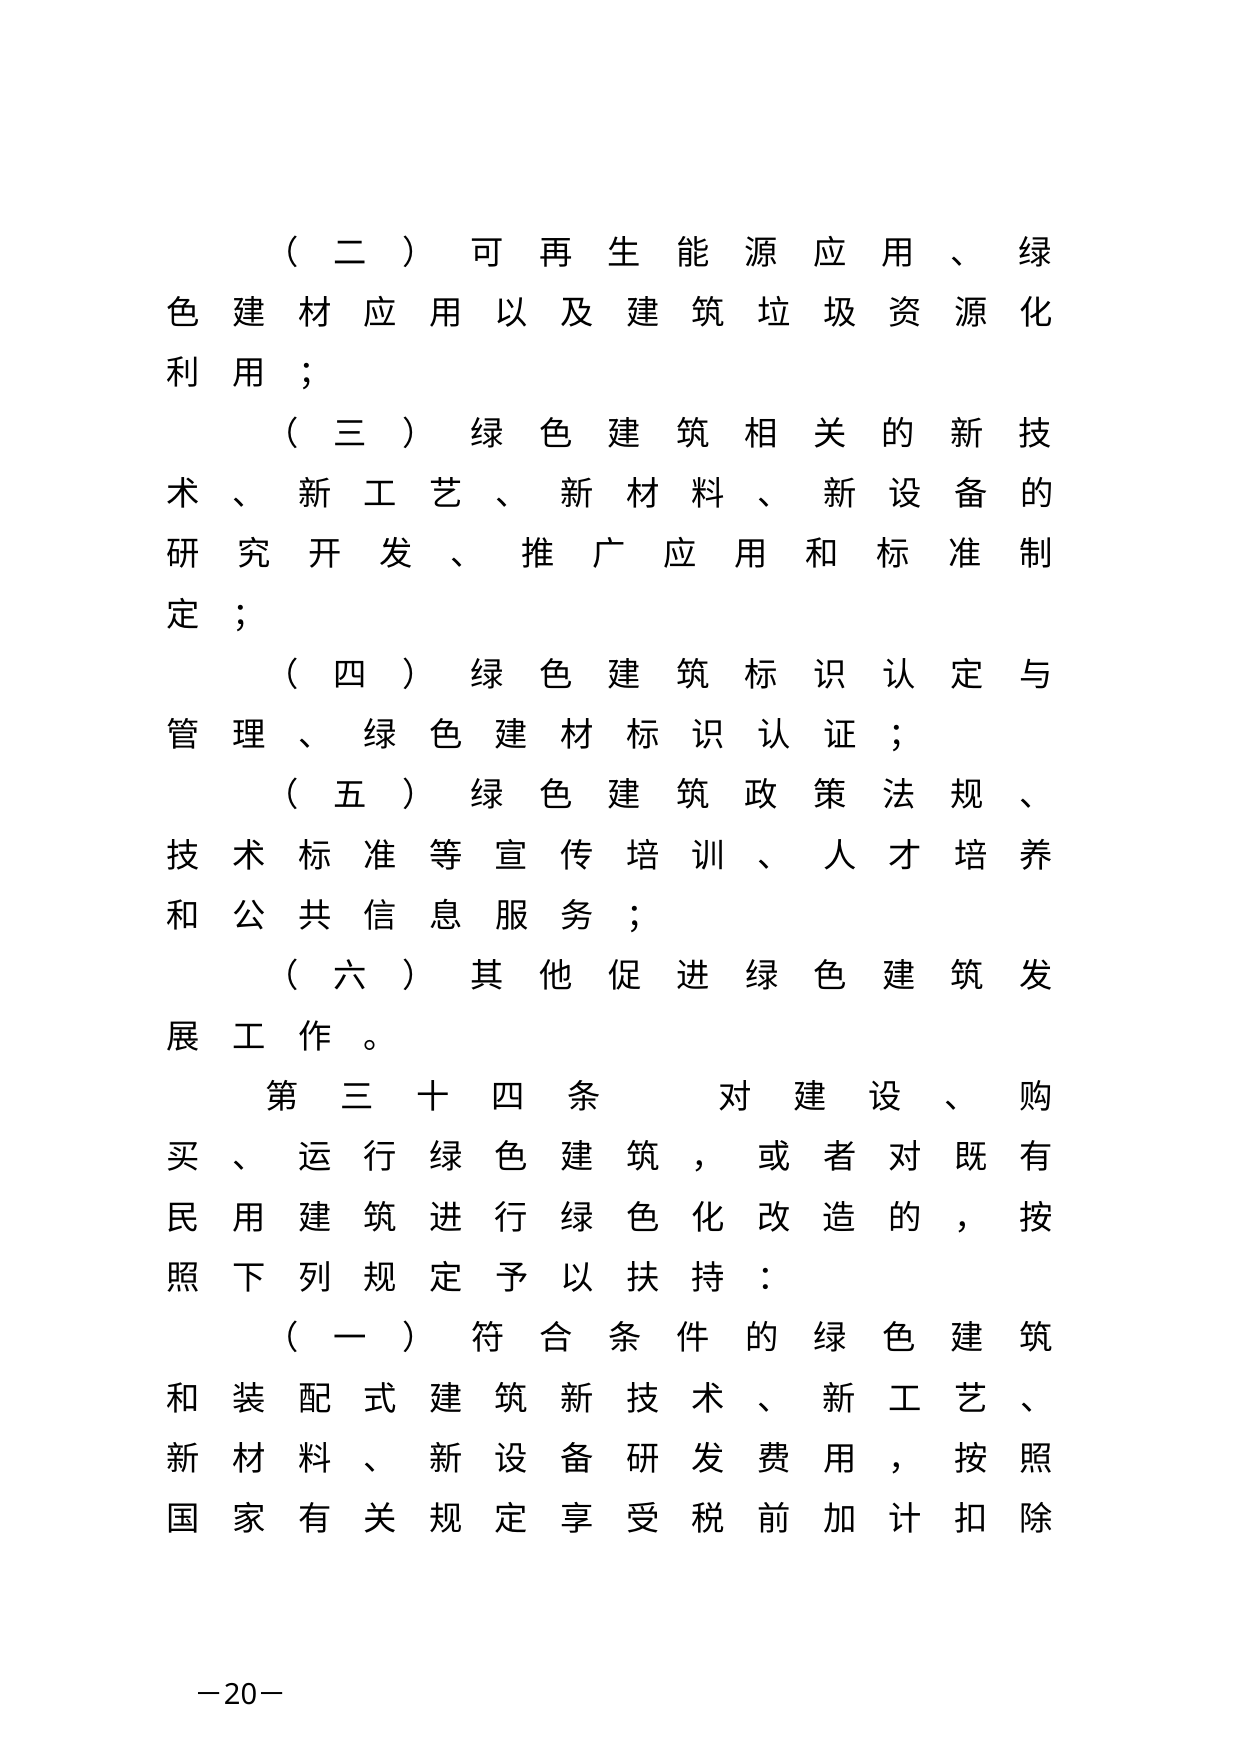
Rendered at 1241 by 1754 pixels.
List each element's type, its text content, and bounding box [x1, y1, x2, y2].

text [167, 1305, 1085, 1546]
text （二）可再生能源应用、绿色建材应用以及建筑垃圾资源化利用； [167, 219, 1085, 400]
text （六）其他促进绿色建筑发展工作。 [167, 943, 1085, 1064]
text （三）绿色建筑相关的新技术、新工艺、新材料、新设备的研究开发、推广应用和标准制定； [167, 400, 1085, 642]
text （四）绿色建筑标识认定与管理、绿色建材标识认证； [167, 642, 1085, 762]
text （五）绿色建筑政策法规、技术标准等宣传培训、人才培养和公共信息服务； [167, 762, 1085, 943]
text 第三十四条 对建设、购买、运行绿色建筑，或者对既有民用建筑进行绿色化改造的，按照下列规定予以扶持： [167, 1064, 1085, 1305]
